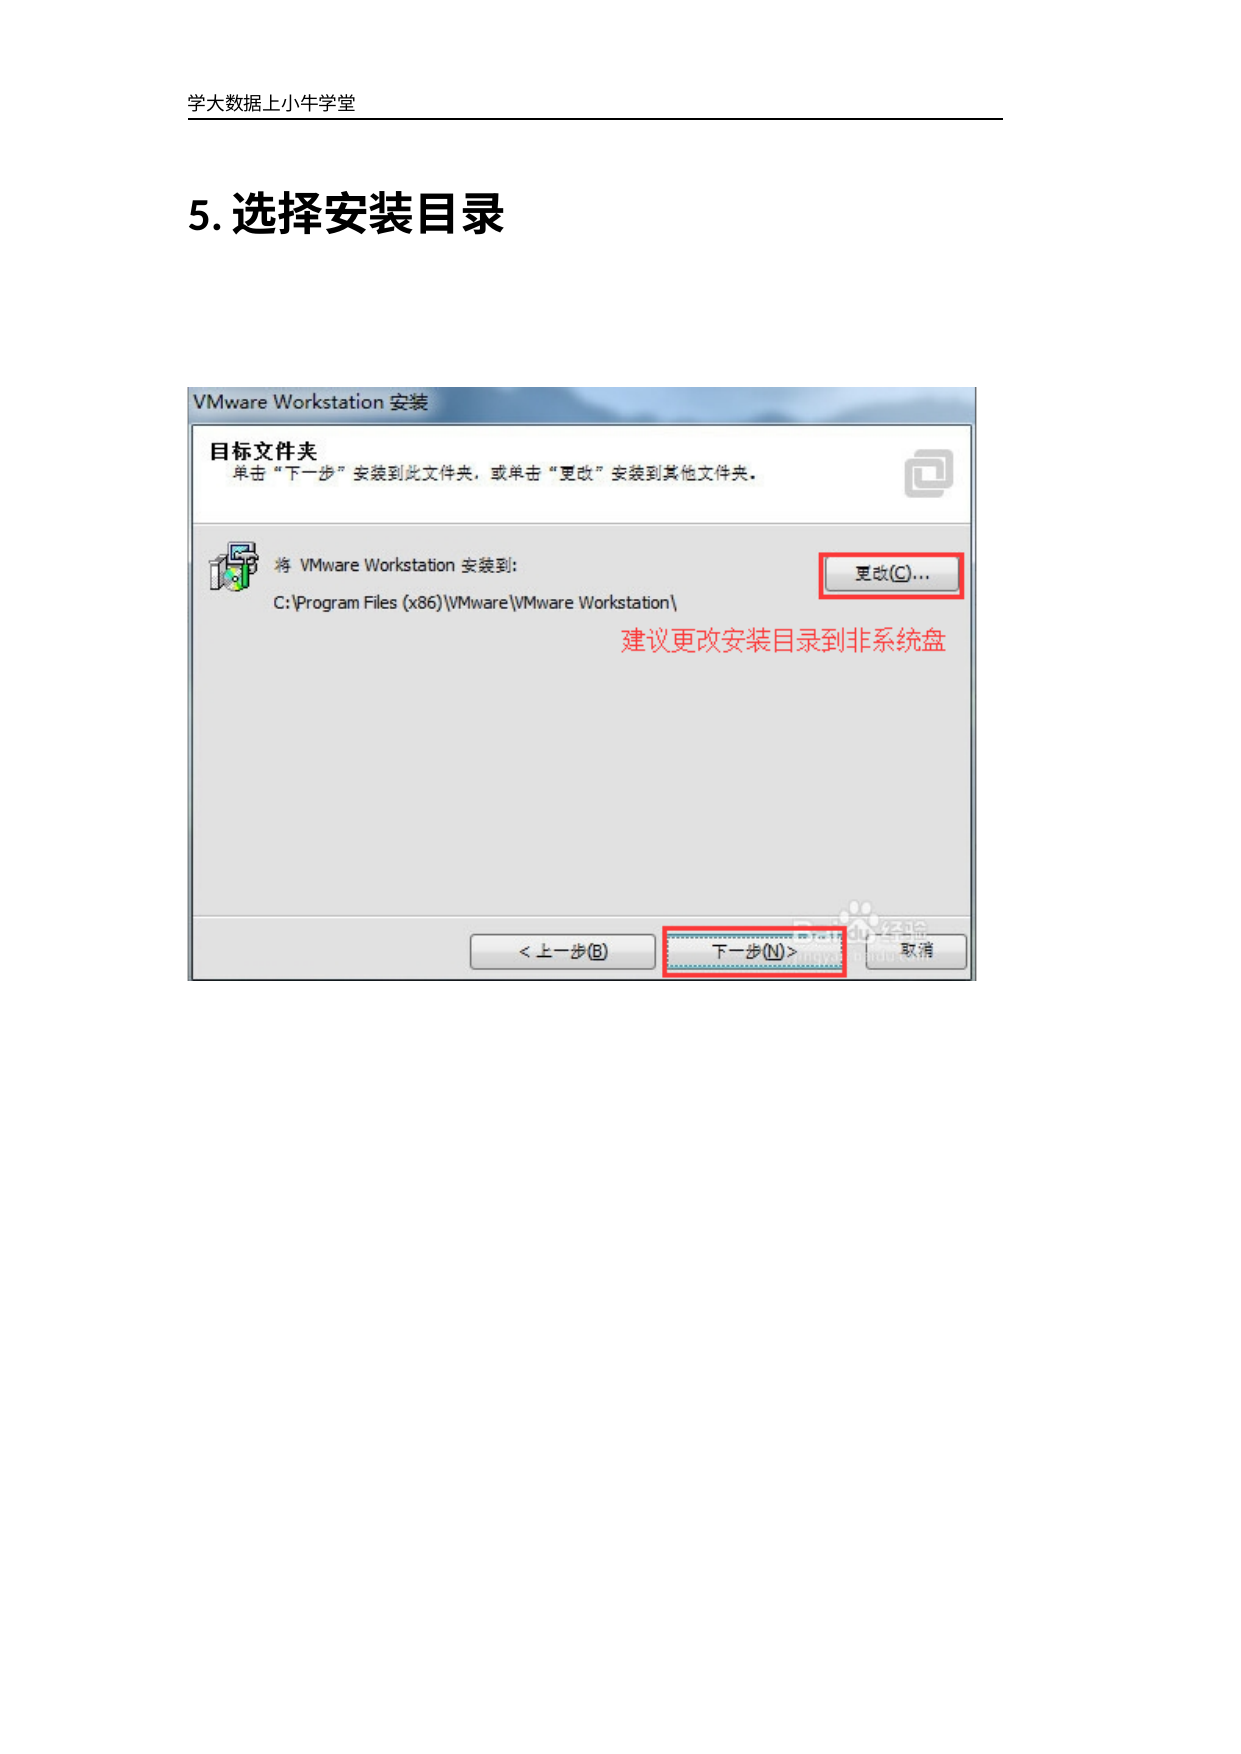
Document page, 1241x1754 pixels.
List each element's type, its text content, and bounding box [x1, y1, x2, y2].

picture [187, 387, 977, 981]
subtitle 选择安装目录 [187, 162, 1053, 259]
